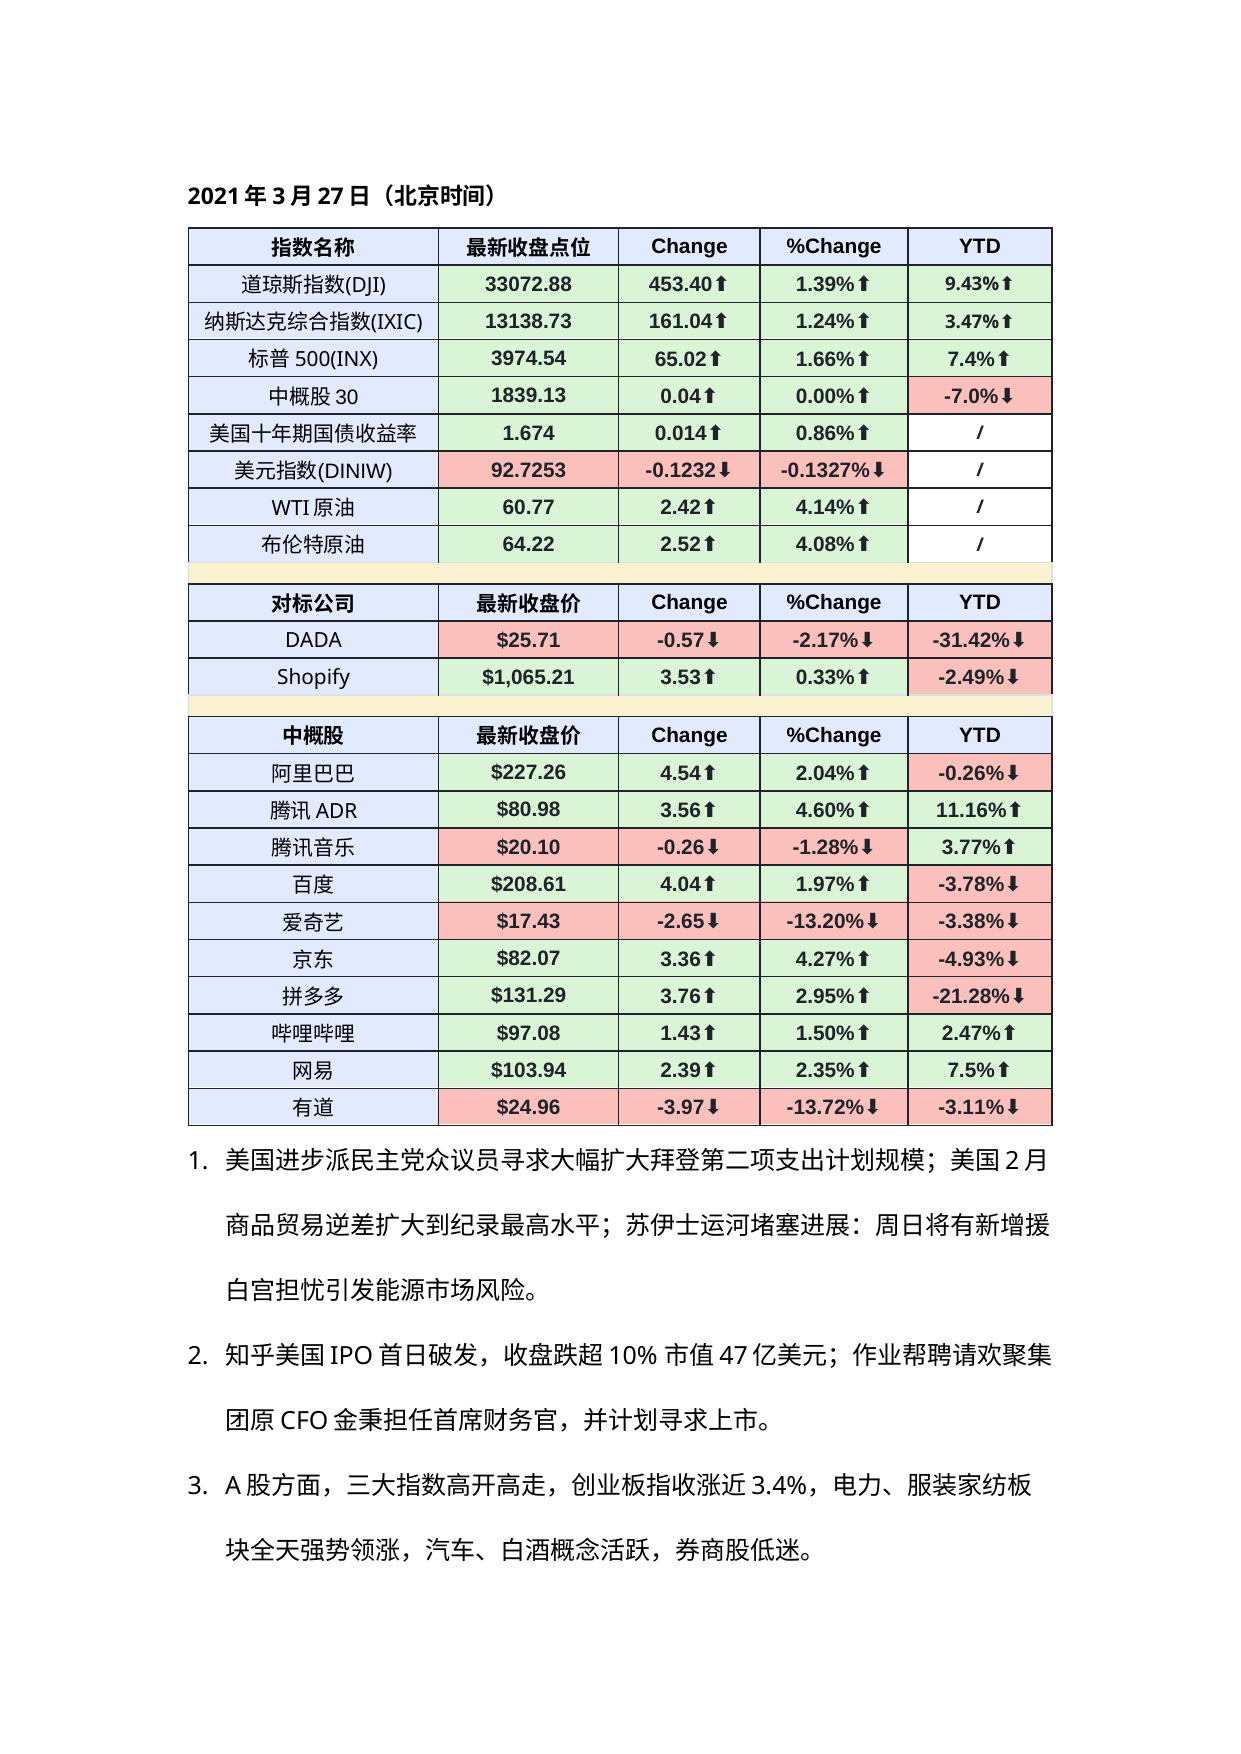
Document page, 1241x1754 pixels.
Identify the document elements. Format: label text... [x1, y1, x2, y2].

table_cell 4.08%⬆ [761, 526, 907, 562]
table_cell -0.1232⬇ [619, 452, 759, 487]
table_cell 3.76⬆ [619, 977, 759, 1013]
table_cell YTD [909, 717, 1051, 753]
table_cell 0.86%⬆ [761, 415, 907, 450]
table_cell WTI原油 [189, 489, 438, 524]
table_cell 1.39%⬆ [761, 266, 907, 301]
table_cell -7.0%⬇ [909, 377, 1051, 413]
table_cell [189, 696, 1051, 716]
table_cell 4.54⬆ [619, 754, 759, 790]
table_cell -2.65⬇ [619, 903, 759, 939]
table_cell -13.20%⬇ [761, 903, 907, 939]
table_cell 百度 [189, 866, 438, 901]
table_header 指数名称 [189, 229, 438, 264]
table_cell 3.77%⬆ [909, 829, 1051, 864]
table_cell 美元指数(DINIW) [189, 452, 438, 487]
table_cell 3.53⬆ [619, 659, 759, 694]
table_cell 60.77 [439, 489, 618, 524]
table_cell $80.98 [439, 792, 618, 827]
table_cell 2.47%⬆ [909, 1015, 1051, 1050]
table_cell $17.43 [439, 903, 618, 939]
table_cell -3.11%⬇ [909, 1089, 1051, 1124]
table_cell 11.16%⬆ [909, 792, 1051, 827]
table_cell 最新收盘价 [439, 717, 618, 753]
table_cell 453.40⬆ [619, 266, 759, 301]
table_cell 3.56⬆ [619, 792, 759, 827]
table_cell 最新收盘价 [439, 585, 618, 620]
list 美国进步派民主党众议员寻求大幅扩大拜登第二项支出计划规模；美国2月商品贸易逆差扩大到纪录最高水平；苏伊士运河堵塞进展：周日将有新增援 白宫担忧引发能源市场风险。 [187, 1126, 1053, 1321]
table_cell -3.38%⬇ [909, 903, 1051, 939]
table_cell 0.014⬆ [619, 415, 759, 450]
table_cell 1.97%⬆ [761, 866, 907, 901]
table_cell -13.72%⬇ [761, 1089, 907, 1124]
table_cell -0.26⬇ [619, 829, 759, 864]
table_cell -2.49%⬇ [909, 659, 1051, 694]
table_cell 1.66%⬆ [761, 340, 907, 376]
table_cell 拼多多 [189, 977, 438, 1013]
table_cell Change [619, 717, 759, 753]
table_cell 1.24%⬆ [761, 303, 907, 338]
table_cell / [909, 526, 1051, 562]
table_header YTD [909, 229, 1051, 264]
table_cell $24.96 [439, 1089, 618, 1124]
table_cell DADA [189, 622, 438, 657]
table_cell 纳斯达克综合指数(IXIC) [189, 303, 438, 338]
table_cell -2.17%⬇ [761, 622, 907, 657]
table_cell Shopify [189, 659, 438, 694]
table_cell 布伦特原油 [189, 526, 438, 562]
table_cell $103.94 [439, 1052, 618, 1087]
table_cell $227.26 [439, 754, 618, 790]
table_cell -3.78%⬇ [909, 866, 1051, 901]
table_cell -3.97⬇ [619, 1089, 759, 1124]
table_cell 2.95%⬆ [761, 977, 907, 1013]
table_cell 哔哩哔哩 [189, 1015, 438, 1050]
table_cell $208.61 [439, 866, 618, 901]
table_cell 4.04⬆ [619, 866, 759, 901]
table_cell 1.50%⬆ [761, 1015, 907, 1050]
table_cell -21.28%⬇ [909, 977, 1051, 1013]
table_cell 有道 [189, 1089, 438, 1124]
table_cell 0.33%⬆ [761, 659, 907, 694]
table_cell 对标公司 [189, 585, 438, 620]
table_cell 腾讯音乐 [189, 829, 438, 864]
table_cell 7.4%⬆ [909, 340, 1051, 376]
table_cell 京东 [189, 940, 438, 976]
table_cell 中概股 [189, 717, 438, 753]
table_cell 标普500(INX) [189, 340, 438, 376]
table_cell 3.47%⬆ [909, 303, 1051, 338]
table_header %Change [761, 229, 907, 264]
table_cell 33072.88 [439, 266, 618, 301]
table_cell -0.1327%⬇ [761, 452, 907, 487]
table_cell 2.04%⬆ [761, 754, 907, 790]
table_header Change [619, 229, 759, 264]
table_cell $97.08 [439, 1015, 618, 1050]
table_cell %Change [761, 717, 907, 753]
table_cell 1.674 [439, 415, 618, 450]
table_cell 0.00%⬆ [761, 377, 907, 413]
table_cell %Change [761, 585, 907, 620]
table_cell 2.39⬆ [619, 1052, 759, 1087]
table_cell -1.28%⬇ [761, 829, 907, 864]
table_cell 4.14%⬆ [761, 489, 907, 524]
table_cell 3974.54 [439, 340, 618, 376]
table_cell 美国十年期国债收益率 [189, 415, 438, 450]
table_cell -4.93%⬇ [909, 940, 1051, 976]
table_cell -0.26%⬇ [909, 754, 1051, 790]
table_cell -31.42%⬇ [909, 622, 1051, 657]
table_cell $20.10 [439, 829, 618, 864]
table_cell $131.29 [439, 977, 618, 1013]
table_cell 64.22 [439, 526, 618, 562]
table_cell 13138.73 [439, 303, 618, 338]
table_header 最新收盘点位 [439, 229, 618, 264]
table_cell -0.57⬇ [619, 622, 759, 657]
table_cell 161.04⬆ [619, 303, 759, 338]
table_cell 65.02⬆ [619, 340, 759, 376]
table_cell 2.52⬆ [619, 526, 759, 562]
table_cell 1.43⬆ [619, 1015, 759, 1050]
table_cell $1,065.21 [439, 659, 618, 694]
table_cell 阿里巴巴 [189, 754, 438, 790]
table_cell / [909, 415, 1051, 450]
table_cell 道琼斯指数(DJI) [189, 266, 438, 301]
table_cell 网易 [189, 1052, 438, 1087]
table_cell / [909, 489, 1051, 524]
table_cell 3.36⬆ [619, 940, 759, 976]
list 知乎美国IPO首日破发，收盘跌超10% 市值47亿美元；作业帮聘请欢聚集团原CFO金秉担任首席财务官，并计划寻求上市。 [187, 1321, 1053, 1451]
table_cell YTD [909, 585, 1051, 620]
table_cell 92.7253 [439, 452, 618, 487]
table_cell 爱奇艺 [189, 903, 438, 939]
table_cell 2.35%⬆ [761, 1052, 907, 1087]
table_cell 腾讯ADR [189, 792, 438, 827]
table_cell $82.07 [439, 940, 618, 976]
list A股方面，三大指数高开高走，创业板指收涨近3.4%，电力、服装家纺板块全天强势领涨，汽车、白酒概念活跃，券商股低迷。 [187, 1451, 1053, 1581]
table_cell 1839.13 [439, 377, 618, 413]
table_cell 9.43%⬆ [909, 266, 1051, 301]
table_cell 4.60%⬆ [761, 792, 907, 827]
table_cell $25.71 [439, 622, 618, 657]
table_cell 2.42⬆ [619, 489, 759, 524]
table_cell Change [619, 585, 759, 620]
table_cell 7.5%⬆ [909, 1052, 1051, 1087]
table_cell 0.04⬆ [619, 377, 759, 413]
table_cell / [909, 452, 1051, 487]
table_cell 4.27%⬆ [761, 940, 907, 976]
table_cell [189, 563, 1051, 583]
text 2021年3月27日（北京时间） [187, 162, 1053, 227]
table_cell 中概股30 [189, 377, 438, 413]
